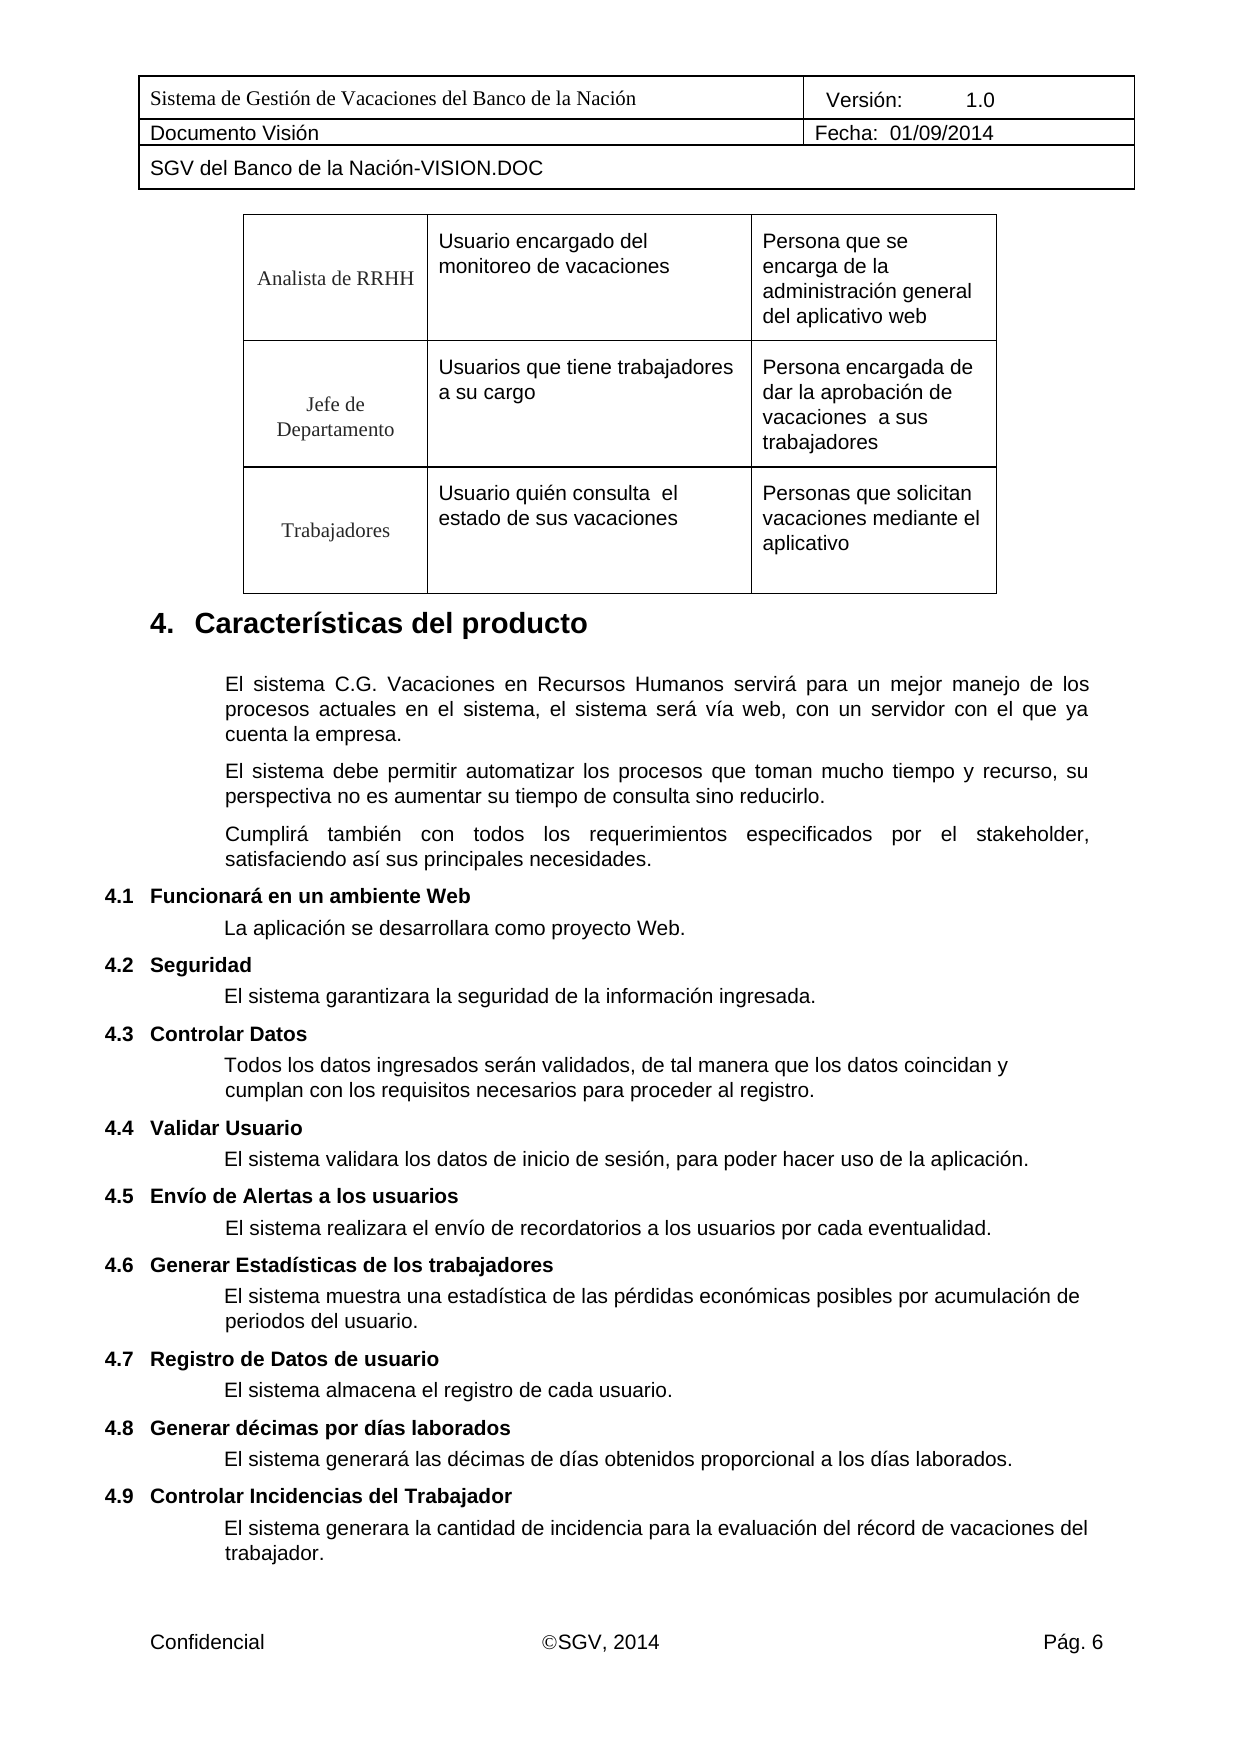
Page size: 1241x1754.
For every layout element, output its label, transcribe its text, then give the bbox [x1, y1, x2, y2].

text Todos los datos ingresados serán validados, de tal manera que los datos coincidan y cumplan con los requisitos necesarios para proceder al registro. [224, 1052, 1090, 1102]
text El sistema realizara el envío de recordatorios a los usuarios por cada eventualidad.el FEAT6 FEAT7 FEAT8 [225, 1214, 1090, 1239]
table_cell Usuario encargado del monitoreo de vacaciones [428, 215, 751, 340]
text El sistema debe permitir automatizar los procesos que toman mucho tiempo y recurso, su perspectiva no es aumentar su tiempo de consulta sino reducirlo. [225, 758, 1090, 808]
text La aplicación se desarrollara como proyecto Web. [224, 914, 1090, 939]
table_cell Usuarios que tiene trabajadores a su cargo [428, 341, 751, 466]
text El sistema generara la cantidad de incidencia para la evaluación del récord de vacaciones del trabajador. [224, 1514, 1090, 1564]
text Cumplirá también con todos los requerimientos especificados por el stakeholder, satisfaciendo así sus principales necesidades. [225, 821, 1090, 871]
subtitle FEAT2 Seguridad [104, 952, 1090, 977]
subtitle Controlar Incidencias del Trabajador [104, 1483, 1090, 1508]
table_cell Persona encargada de dar la aprobación de vacaciones a sus trabajadores [752, 341, 996, 466]
subtitle FEAT3 Controlar Datos [104, 1021, 1090, 1046]
text El sistema muestra una estadística de las pérdidas económicas posibles por acumulación de periodos del usuario. [224, 1283, 1090, 1333]
subtitle Generar Estadísticas de los trabajadores [104, 1252, 1090, 1277]
subtitle Características del producto [150, 606, 1090, 639]
subtitle FEAT1 Funcionará en un ambiente Web [104, 883, 1090, 908]
text El sistema almacena el registro de cada usuario. [224, 1377, 1090, 1402]
text El sistema validara los datos de inicio de sesión, para poder hacer uso de la aplicación. [224, 1146, 1090, 1171]
text El sistema generará las décimas de días obtenidos proporcional a los días laborados. [224, 1446, 1090, 1471]
table_cell Persona que se encarga de la administración general del aplicativo web [752, 215, 996, 340]
table_cell Personas que solicitan vacaciones mediante el aplicativo [752, 468, 996, 592]
table_cell Analista de RRHH [244, 215, 427, 340]
table_cell Trabajadores [244, 468, 427, 592]
subtitle FEAT4 Validar Usuario [104, 1114, 1090, 1139]
table_cell Usuario quién consulta el estado de sus vacaciones [428, 468, 751, 592]
subtitle FEAT5 Envío de Alertas a los usuarios [104, 1183, 1090, 1208]
subtitle Registro de Datos de usuario [104, 1346, 1090, 1371]
text El sistema C.G. Vacaciones en Recursos Humanos servirá para un mejor manejo de los procesos actuales en el sistema, el sistema será vía web, con un servidor con el que ya cuenta la empresa. [225, 671, 1090, 746]
text El sistema garantizara la seguridad de la información ingresada. [224, 983, 1090, 1008]
table_cell Jefe de Departamento [244, 341, 427, 466]
subtitle Generar décimas por días laborados [104, 1414, 1090, 1439]
